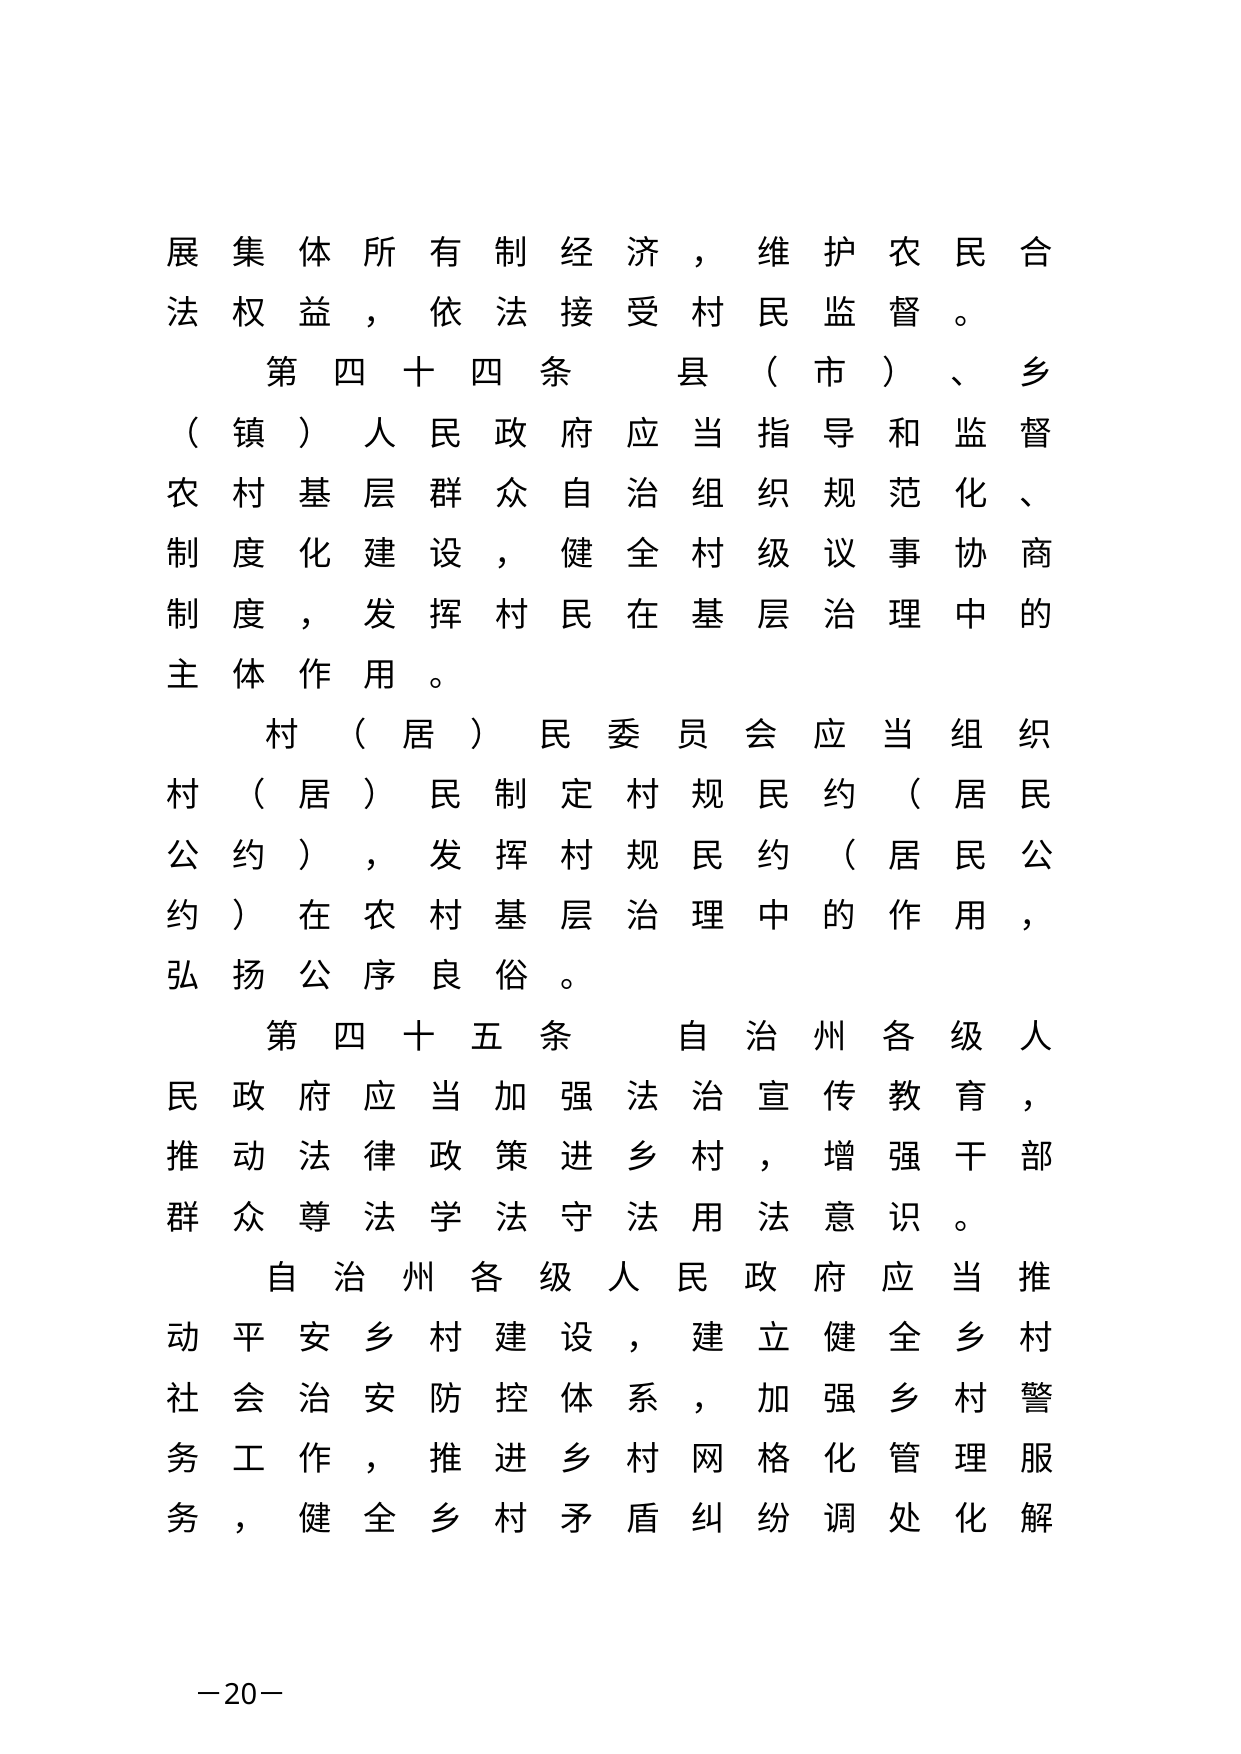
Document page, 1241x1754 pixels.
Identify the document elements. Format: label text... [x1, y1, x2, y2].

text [167, 1245, 1085, 1546]
text 第四十四条 县（市）、乡（镇）人民政府应当指导和监督农村基层群众自治组织规范化、制度化建设，健全村级议事协商制度，发挥村民在基层治理中的主体作用。 [167, 340, 1085, 702]
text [167, 219, 1085, 340]
text 村（居）民委员会应当组织村（居）民制定村规民约（居民公约），发挥村规民约（居民公约）在农村基层治理中的作用，弘扬公序良俗。 [167, 702, 1085, 1003]
text 第四十五条 自治州各级人民政府应当加强法治宣传教育，推动法律政策进乡村，增强干部群众尊法学法守法用法意识。 [167, 1003, 1085, 1245]
